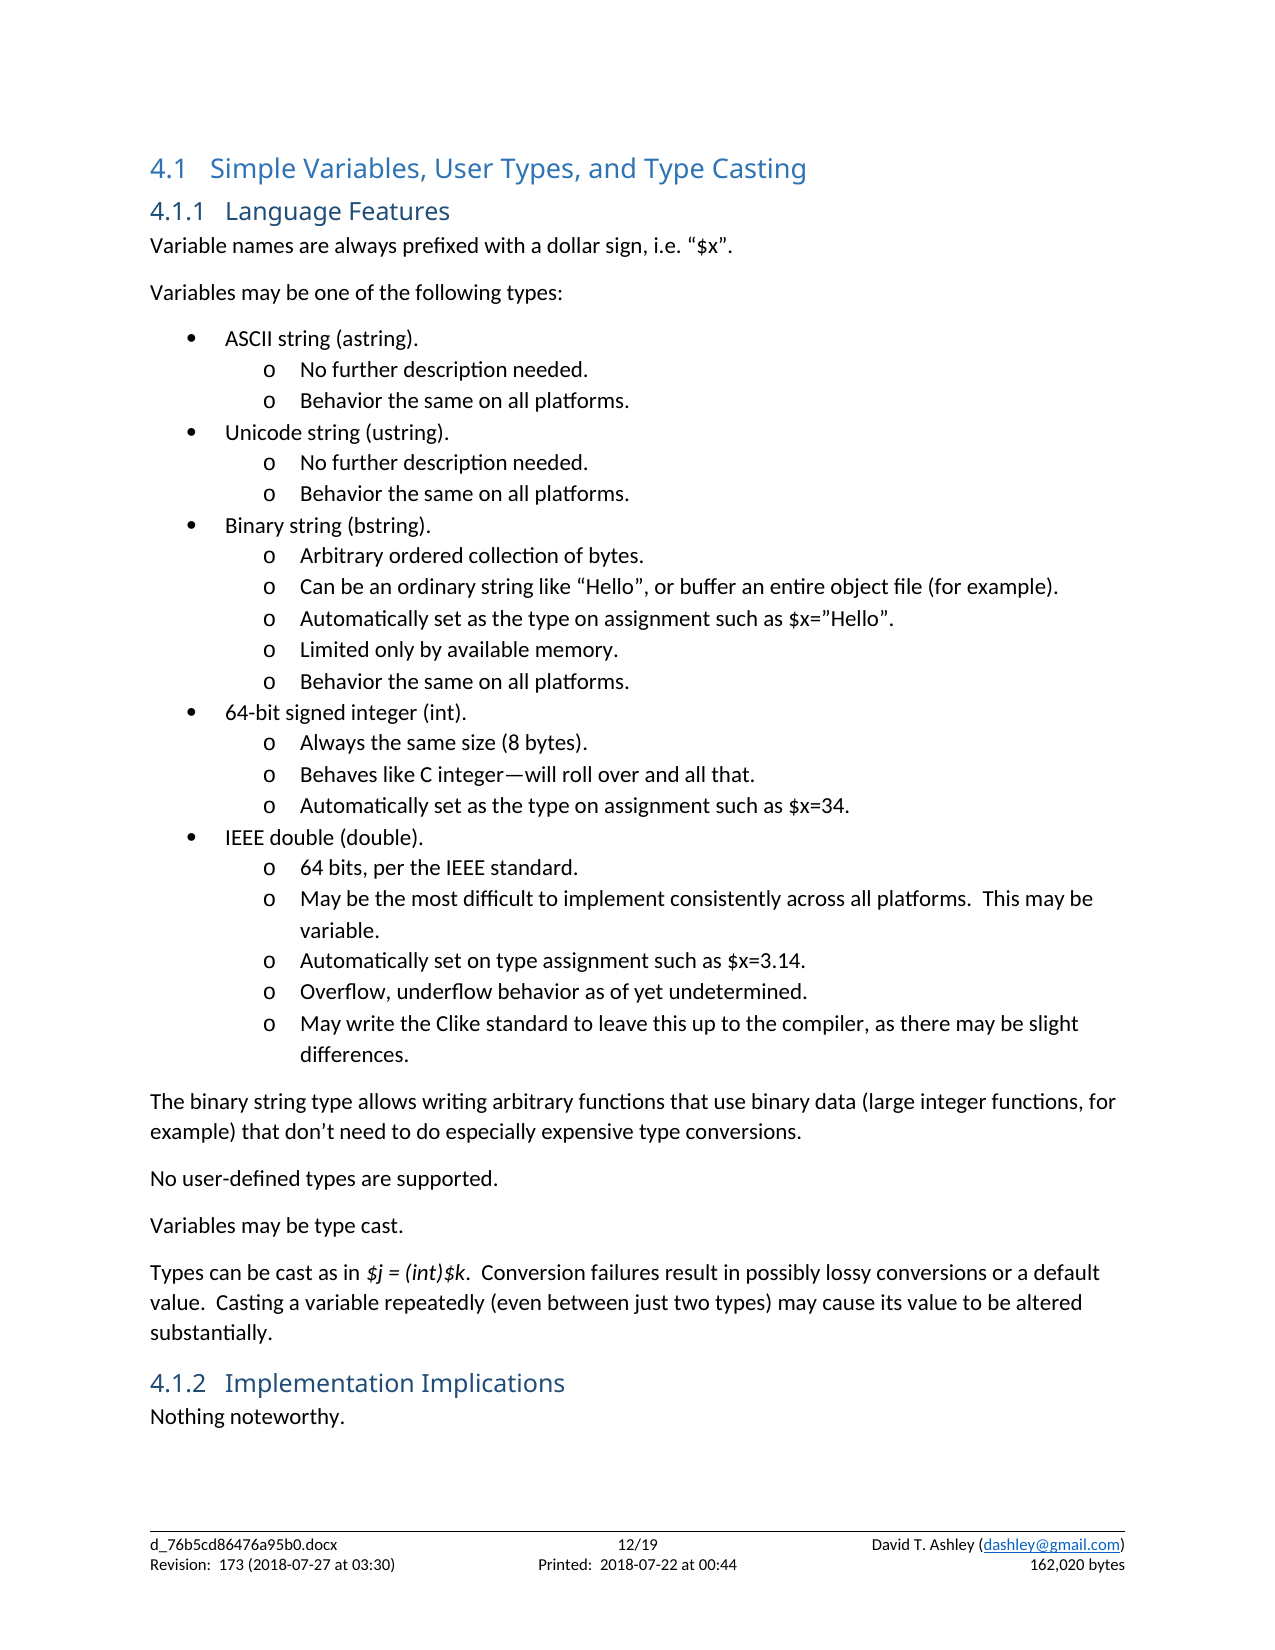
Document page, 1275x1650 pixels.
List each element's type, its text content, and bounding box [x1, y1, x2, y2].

list Overflow, underflow behavior as of yet undetermined. [262, 977, 1125, 1007]
list Limited only by available memory. [262, 635, 1125, 664]
text Variables may be one of the following types: [150, 278, 1125, 306]
text The binary string type allows writing arbitrary functions that use binary data (large integer functions, for example) that don’t need to do especially expensive type conversions. [150, 1087, 1125, 1145]
text No user-defined types are supported. [150, 1164, 1125, 1192]
list 64 bits, per the IEEE standard. [262, 853, 1125, 882]
list IEEE double (double). [187, 823, 1125, 851]
list Unicode string (ustring). [187, 418, 1125, 446]
list Automatically set as the type on assignment such as $x=”Hello”. [262, 604, 1125, 633]
list No further description needed. [262, 448, 1125, 477]
list Arbitrary ordered collection of bytes. [262, 541, 1125, 570]
list Always the same size (8 bytes). [262, 728, 1125, 758]
list 64-bit signed integer (int). [187, 698, 1125, 726]
list Binary string (bstring). [187, 511, 1125, 539]
list Can be an ordinary string like “Hello”, or buffer an entire object file (for example). [262, 572, 1125, 602]
list Behaves like C integer—will roll over and all that. [262, 760, 1125, 789]
subtitle Implementation Implications [150, 1365, 1125, 1399]
list No further description needed. [262, 355, 1125, 384]
list Behavior the same on all platforms. [262, 667, 1125, 696]
list Automatically set as the type on assignment such as $x=34. [262, 791, 1125, 821]
subtitle Language Features [150, 194, 1125, 228]
subtitle Simple Variables, User Types, and Type Casting [150, 150, 1125, 187]
list Behavior the same on all platforms. [262, 479, 1125, 508]
list May be the most difficult to implement consistently across all platforms. This may be variable. [262, 884, 1125, 944]
text Variable names are always prefixed with a dollar sign, i.e. “$x”. [150, 231, 1125, 259]
list ASCII string (astring). [187, 324, 1125, 352]
text Types can be cast as in $j = (int)$k. Conversion failures result in possibly lossy conversions or a default value. Casting a variable repeatedly (even between just two types) may cause its value to be altered substantially. [150, 1258, 1125, 1346]
list Automatically set on type assignment such as $x=3.14. [262, 946, 1125, 975]
list May write the Clike standard to leave this up to the compiler, as there may be slight differences. [262, 1009, 1125, 1068]
text Variables may be type cast. [150, 1211, 1125, 1239]
list Behavior the same on all platforms. [262, 386, 1125, 415]
text Nothing noteworthy. [150, 1402, 1125, 1430]
